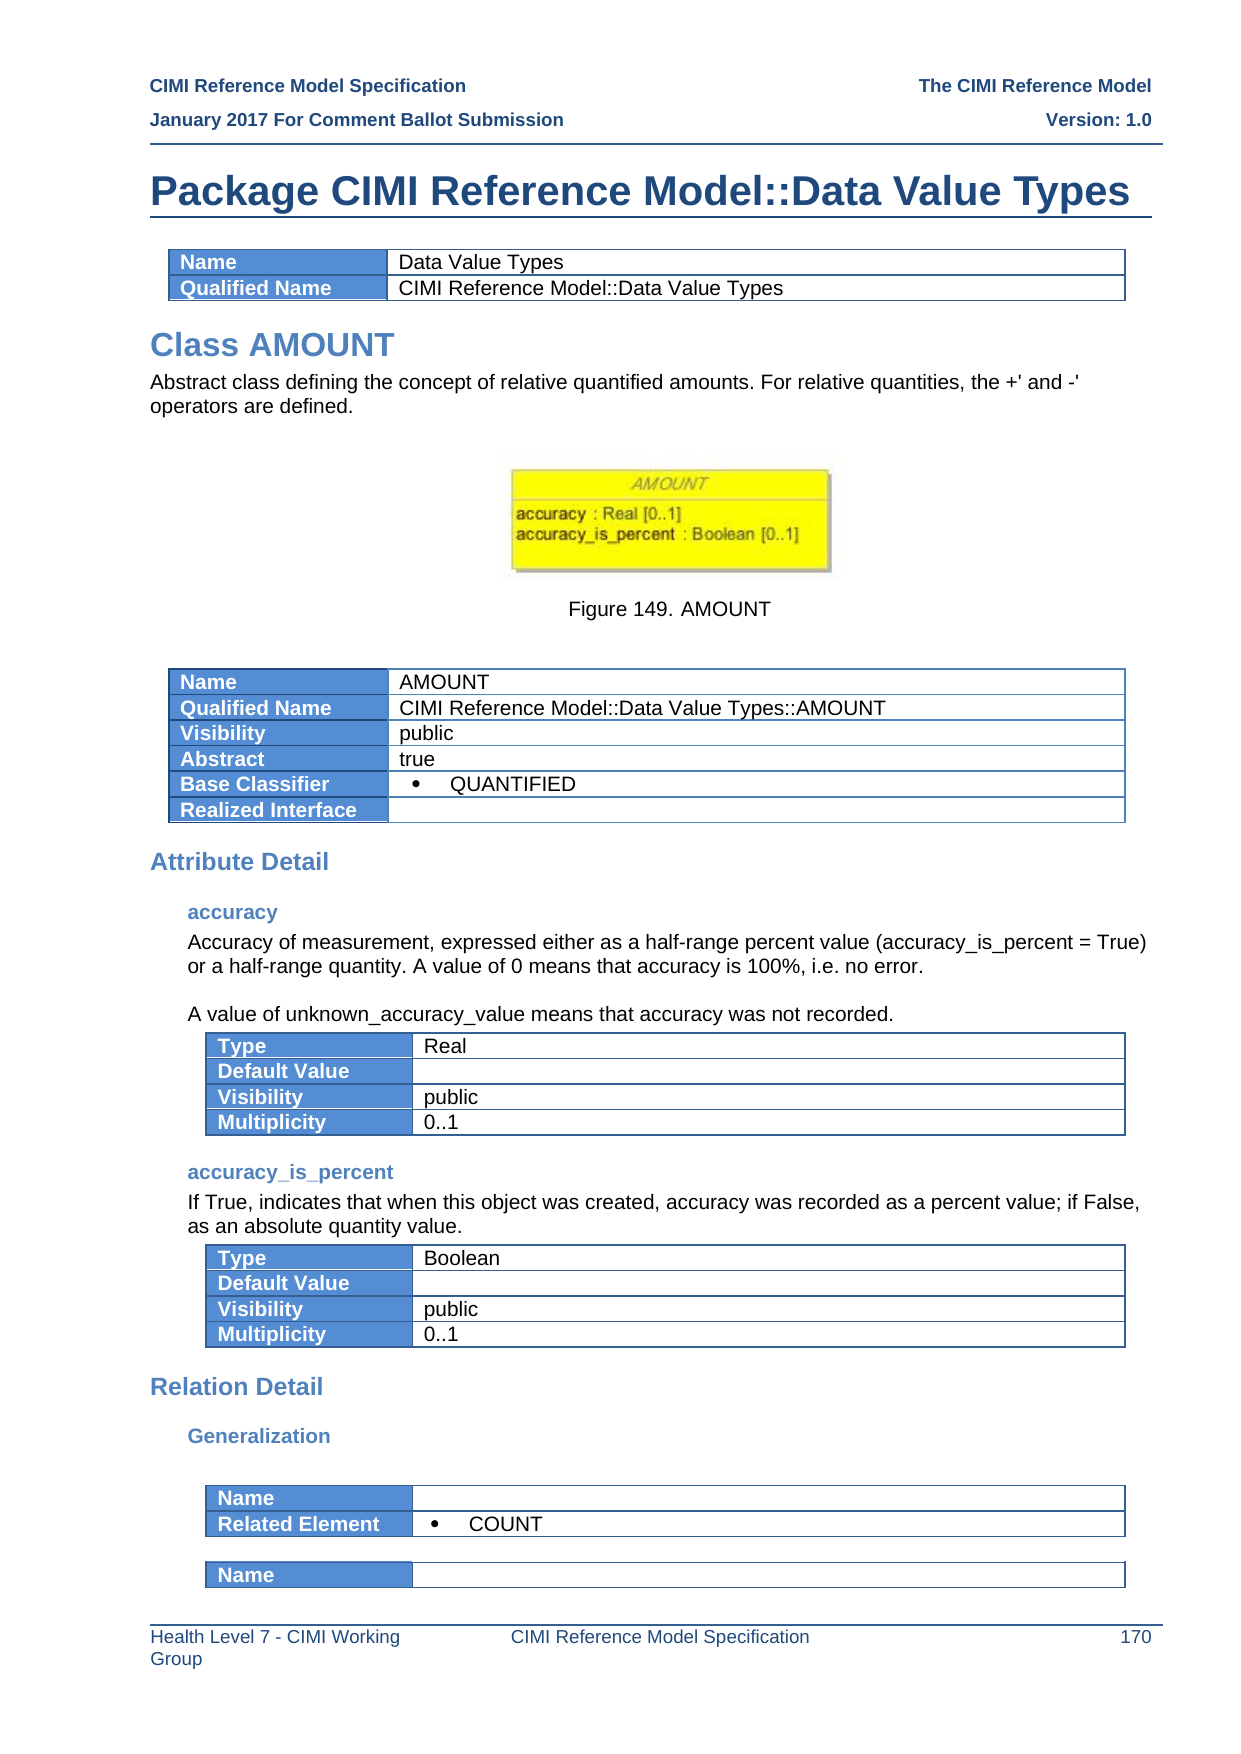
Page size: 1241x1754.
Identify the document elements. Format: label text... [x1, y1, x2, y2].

picture [496, 454, 843, 584]
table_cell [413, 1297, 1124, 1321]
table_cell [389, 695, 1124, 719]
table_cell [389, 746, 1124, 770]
subtitle accuracy_is_percent [150, 1159, 1152, 1183]
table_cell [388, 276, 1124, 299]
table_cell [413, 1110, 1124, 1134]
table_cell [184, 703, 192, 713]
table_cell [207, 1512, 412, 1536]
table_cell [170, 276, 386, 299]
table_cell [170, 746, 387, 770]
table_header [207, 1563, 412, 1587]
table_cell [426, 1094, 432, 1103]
text If True, indicates that when this object was created, accuracy was recorded as a percent value; if False, as an absolute quantity value. [187, 1190, 1152, 1238]
text Accuracy of measurement, expressed either as a half-range percent value (accuracy_is_percent = True) or a half-range quantity. A value of 0 means that accuracy is 100%, i.e. no error. A value of unknown_accuracy_value means that accuracy was not recorded. [187, 930, 1152, 1026]
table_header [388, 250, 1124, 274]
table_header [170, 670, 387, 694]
subtitle Relation Detail [150, 1372, 1152, 1400]
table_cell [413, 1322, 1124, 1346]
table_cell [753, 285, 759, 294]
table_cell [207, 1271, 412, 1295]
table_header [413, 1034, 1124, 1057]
subtitle Generalization [150, 1424, 1152, 1448]
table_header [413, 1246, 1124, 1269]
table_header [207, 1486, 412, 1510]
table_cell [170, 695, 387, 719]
subtitle Attribute Detail [150, 847, 1152, 876]
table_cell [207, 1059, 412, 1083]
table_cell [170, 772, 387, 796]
subtitle accuracy [150, 900, 1152, 924]
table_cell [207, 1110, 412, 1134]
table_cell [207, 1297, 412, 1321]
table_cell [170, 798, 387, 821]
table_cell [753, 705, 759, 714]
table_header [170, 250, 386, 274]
text AMOUNT [187, 596, 1152, 620]
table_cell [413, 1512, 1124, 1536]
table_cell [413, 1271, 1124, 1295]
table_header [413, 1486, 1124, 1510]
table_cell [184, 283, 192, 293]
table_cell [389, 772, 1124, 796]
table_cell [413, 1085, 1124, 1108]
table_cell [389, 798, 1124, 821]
subtitle Class AMOUNT [150, 325, 1152, 363]
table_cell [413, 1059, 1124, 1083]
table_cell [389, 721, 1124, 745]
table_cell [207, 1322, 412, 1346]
text Abstract class defining the concept of relative quantified amounts. For relative quantities, the +' and -' operators are defined. [150, 370, 1152, 418]
subtitle Package CIMI Reference Model::Data Value Types [150, 166, 1152, 216]
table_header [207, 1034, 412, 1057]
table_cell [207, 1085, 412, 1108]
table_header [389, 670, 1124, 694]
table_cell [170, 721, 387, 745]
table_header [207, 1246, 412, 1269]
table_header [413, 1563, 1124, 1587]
